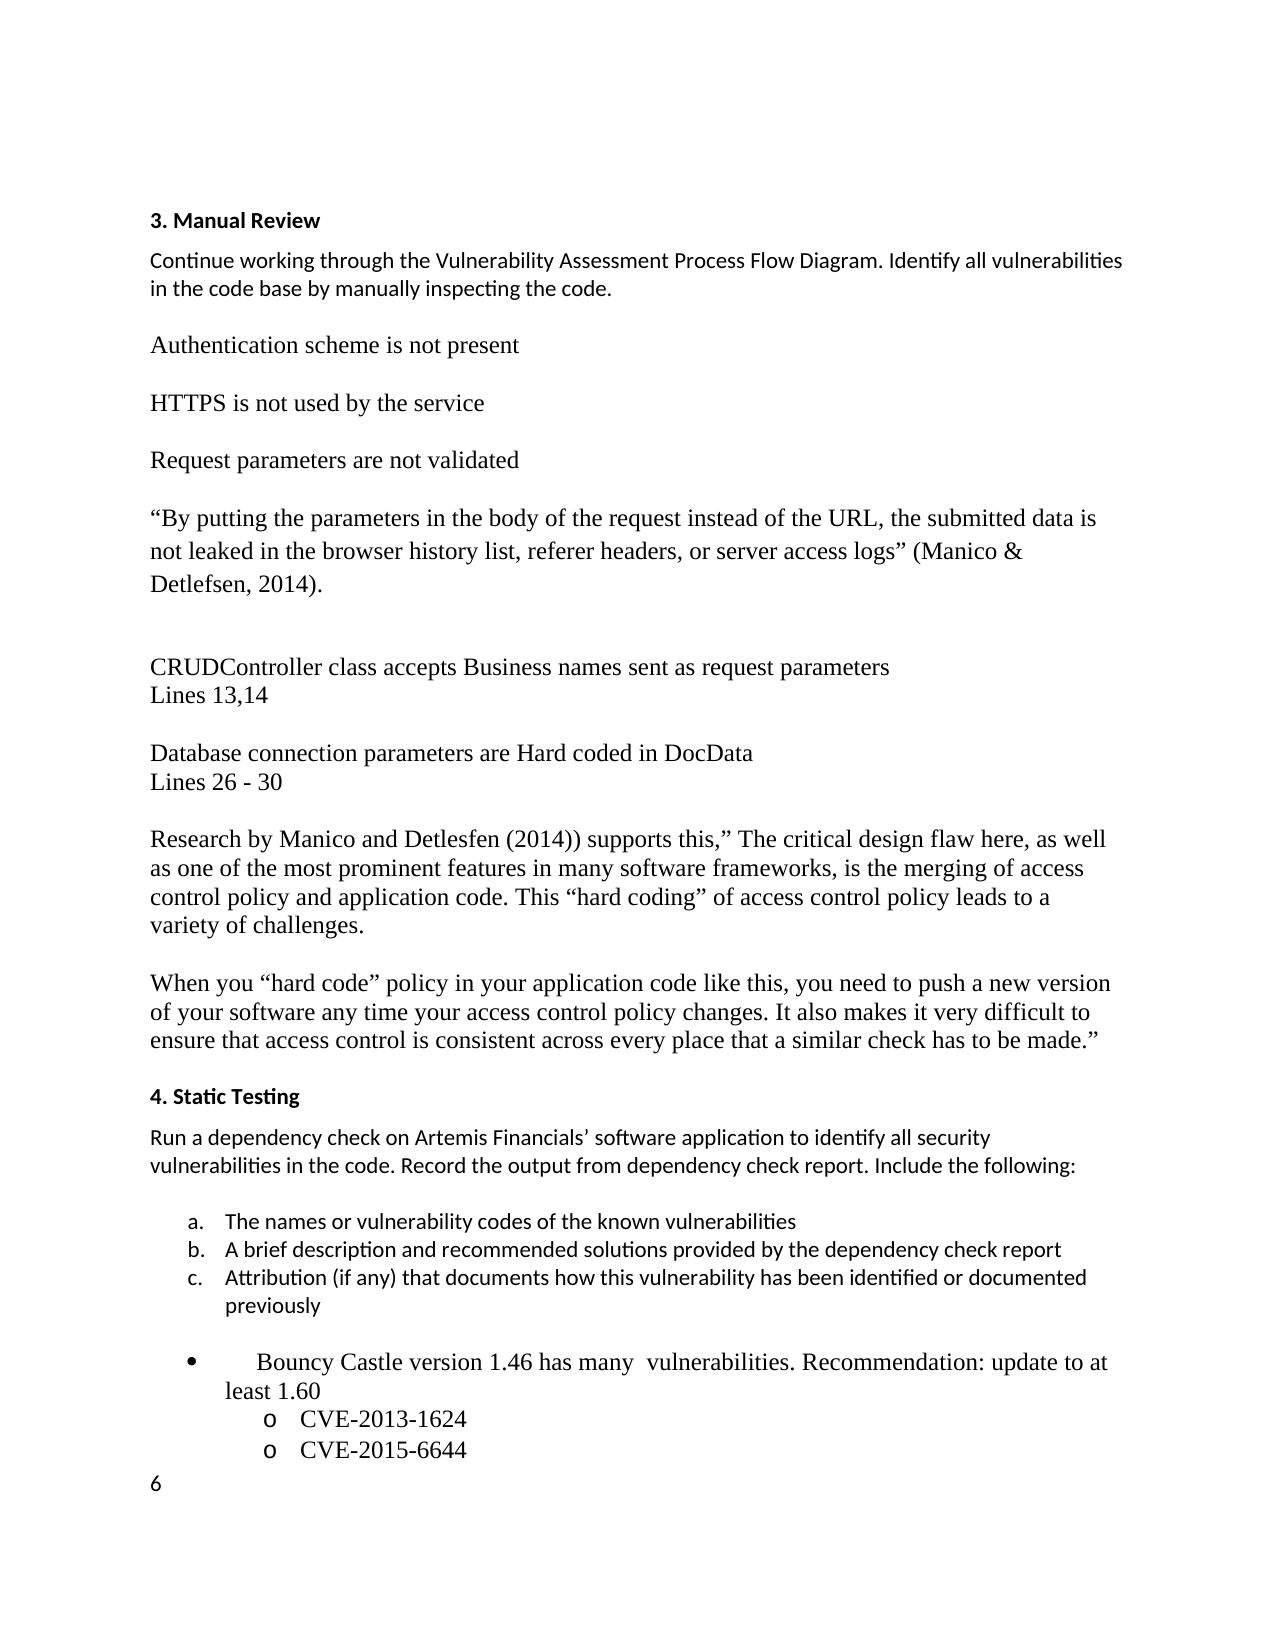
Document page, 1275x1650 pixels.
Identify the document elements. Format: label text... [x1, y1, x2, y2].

list Bouncy Castle version 1.46 has many vulnerabilities. Recommendation: update to at least 1.60 [187, 1347, 1125, 1404]
text “By putting the parameters in the body of the request instead of the URL, the submitted data is not leaked in the browser history list, referer headers, or server access logs” (Manico & Detlefsen, 2014). [150, 503, 1125, 598]
list A brief description and recommended solutions provided by the dependency check report [187, 1235, 1125, 1263]
text Lines 26 - 30 [150, 767, 1125, 796]
text Request parameters are not validated [150, 446, 1125, 474]
text CRUDController class accepts Business names sent as request parameters [150, 652, 1125, 681]
text Run a dependency check on Artemis Financials’ software application to identify all security vulnerabilities in the code. Record the output from dependency check report. Include the following: [150, 1123, 1125, 1179]
list The names or vulnerability codes of the known vulnerabilities [187, 1207, 1125, 1235]
subtitle 4. Static Testing [150, 1082, 1125, 1110]
text Research by Manico and Detlesfen (2014)) supports this,” The critical design flaw here, as well as one of the most prominent features in many software frameworks, is the merging of access control policy and application code. This “hard coding” of access control policy leads to a variety of challenges. [150, 824, 1125, 939]
text Database connection parameters are Hard coded in DocData [150, 738, 1125, 767]
text Lines 13,14 [150, 681, 1125, 709]
subtitle 3. Manual Review [150, 206, 1125, 234]
list Attribution (if any) that documents how this vulnerability has been identified or documented previously [187, 1263, 1125, 1319]
text When you “hard code” policy in your application code like this, you need to push a new version of your software any time your access control policy changes. It also makes it very difficult to ensure that access control is consistent across every place that a similar check has to be made.” [150, 968, 1125, 1054]
list CVE-2015-6644 [262, 1435, 1125, 1466]
list CVE-2013-1624 [262, 1404, 1125, 1435]
text HTTPS is not used by the service [150, 388, 1125, 417]
text Continue working through the Vulnerability Assessment Process Flow Diagram. Identify all vulnerabilities in the code base by manually inspecting the code. [150, 247, 1125, 303]
text Authentication scheme is not present [150, 331, 1125, 359]
